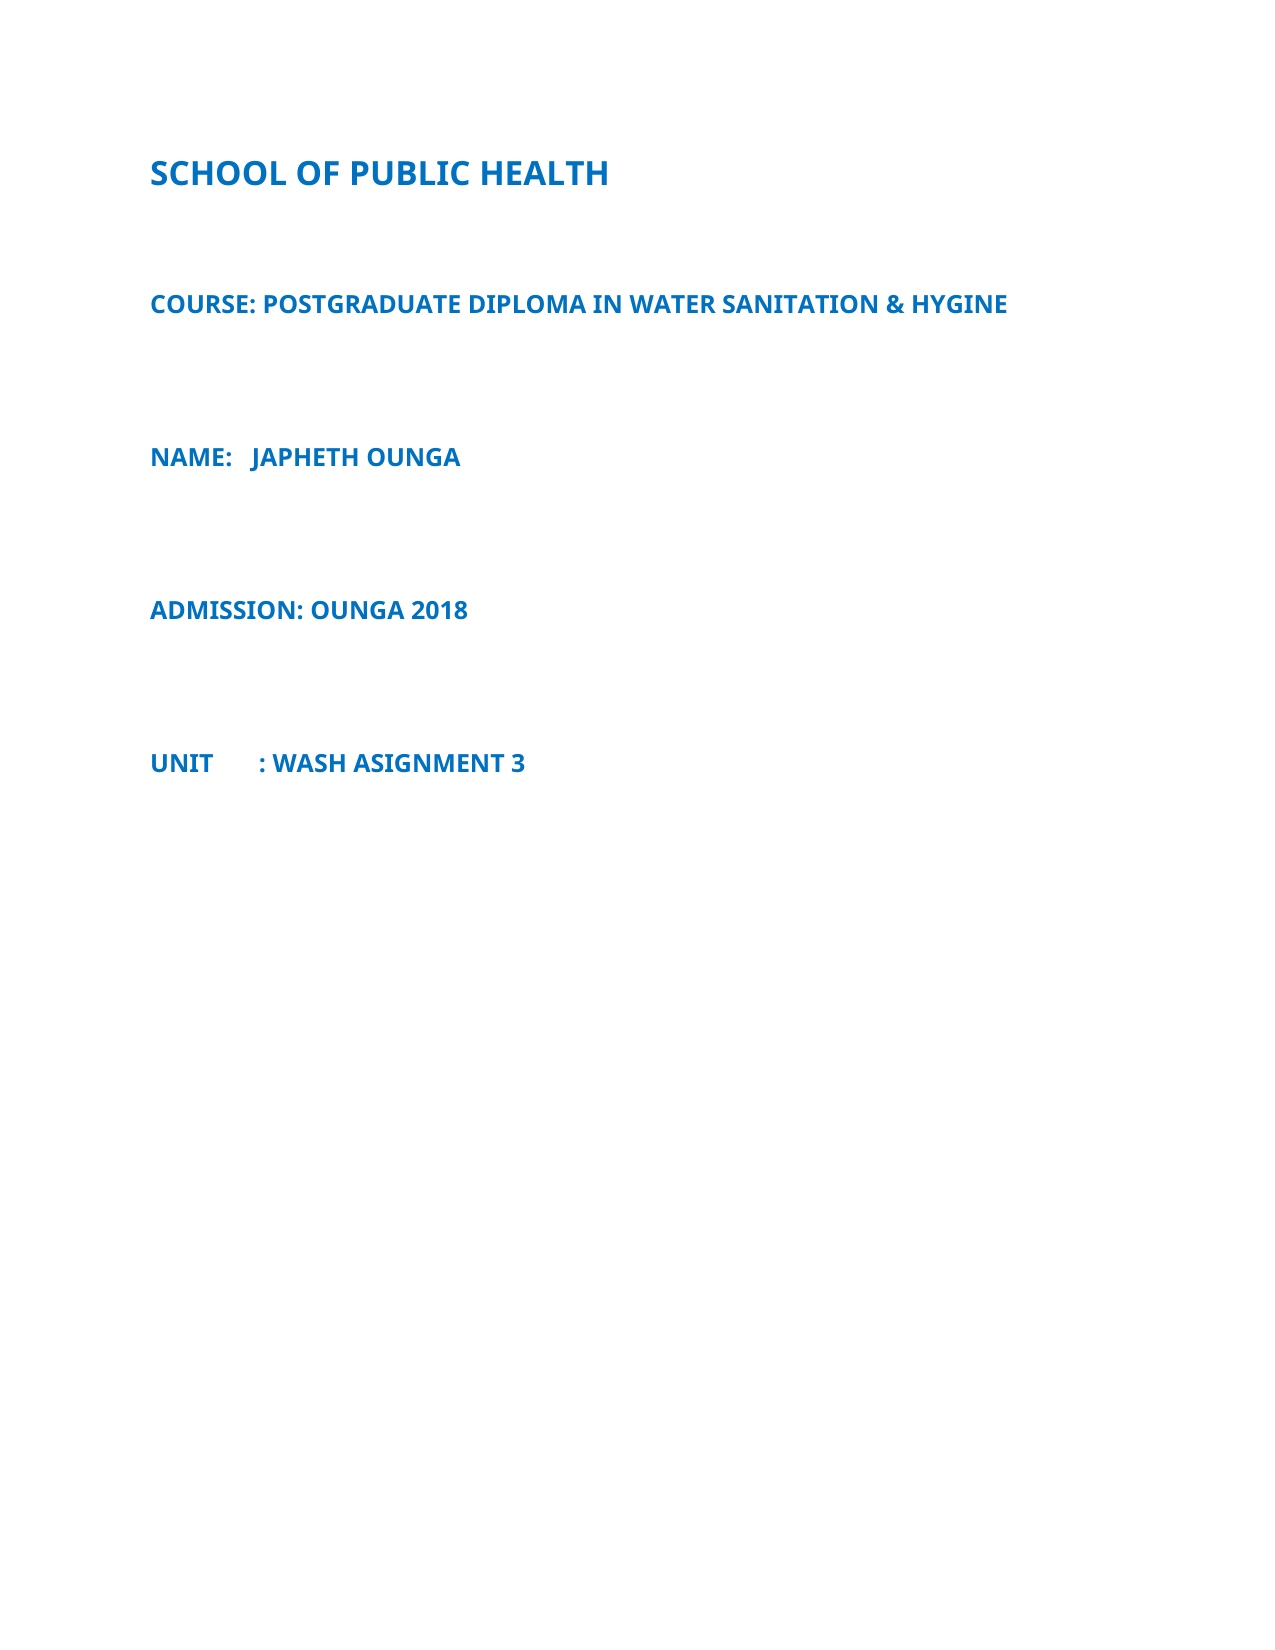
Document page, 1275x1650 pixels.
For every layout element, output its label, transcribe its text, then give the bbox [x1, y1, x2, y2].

text UNIT : WASH ASIGNMENT 3 [150, 746, 1104, 780]
text ADMISSION: OUNGA 2018 [150, 592, 1104, 627]
text COURSE: POSTGRADUATE DIPLOMA IN WATER SANITATION & HYGINE [150, 286, 1104, 320]
text NAME: JAPHETH OUNGA [150, 439, 1104, 473]
text SCHOOL OF PUBLIC HEALTH [150, 150, 1104, 195]
